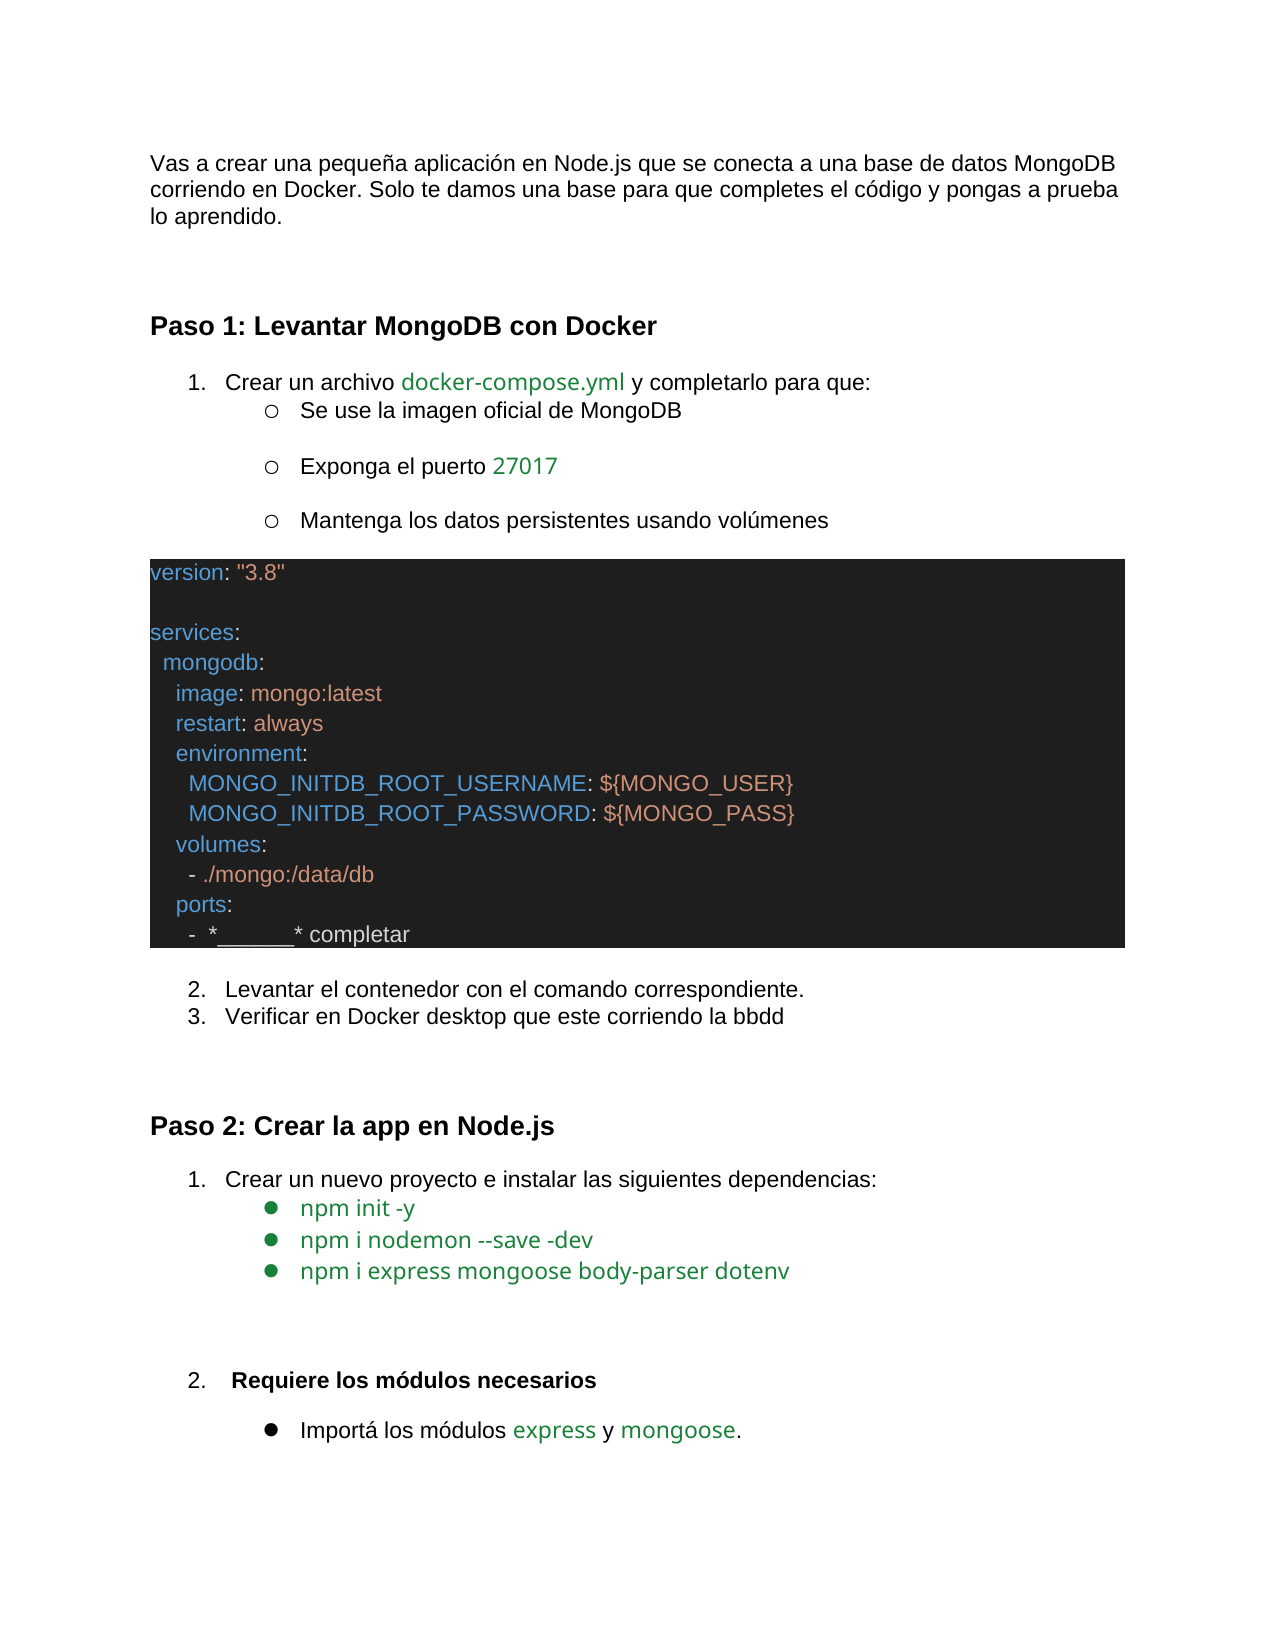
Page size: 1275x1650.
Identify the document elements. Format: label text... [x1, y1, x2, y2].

list Mantenga los datos persistentes usando volúmenes [262, 507, 1125, 534]
list Levantar el contenedor con el comando correspondiente. [187, 976, 1125, 1003]
text Vas a crear una pequeña aplicación en Node.js que se conecta a una base de datos MongoDB corriendo en Docker. Solo te damos una base para que completes el código y pongas a prueba lo aprendido. [150, 150, 1125, 229]
list Verificar en Docker desktop que este corriendo la bbdd [187, 1003, 1125, 1029]
list Crear un archivo docker-compose.yml y completarlo para que: [187, 366, 1125, 397]
text - *______* completar [150, 921, 1125, 948]
subtitle Paso 2: Crear la app en Node.js [150, 1110, 1125, 1141]
subtitle Paso 1: Levantar MongoDB con Docker [150, 309, 1125, 341]
list Exponga el puerto 27017 [262, 450, 1125, 507]
text MONGO_INITDB_ROOT_PASSWORD: ${MONGO_PASS} [150, 800, 1125, 827]
text volumes: [150, 831, 1125, 857]
list npm i express mongoose body-parser dotenv [262, 1255, 1125, 1286]
text image: mongo:latest [150, 679, 1125, 706]
list npm i nodemon --save -dev [262, 1223, 1125, 1255]
text ports: [150, 891, 1125, 917]
text environment: [150, 740, 1125, 766]
text services: [150, 619, 1125, 646]
list Crear un nuevo proyecto e instalar las siguientes dependencias: [187, 1166, 1125, 1192]
list Se use la imagen oficial de MongoDB [262, 397, 1125, 450]
text MONGO_INITDB_ROOT_USERNAME: ${MONGO_USER} [150, 770, 1125, 797]
list Importá los módulos express y mongoose. [262, 1414, 1125, 1472]
text - ./mongo:/data/db [150, 861, 1125, 887]
list Requiere los módulos necesarios [187, 1367, 1125, 1394]
text restart: always [150, 710, 1125, 736]
text version: "3.8" [150, 559, 1125, 585]
list npm init -y [262, 1192, 1125, 1223]
text mongodb: [150, 649, 1125, 676]
